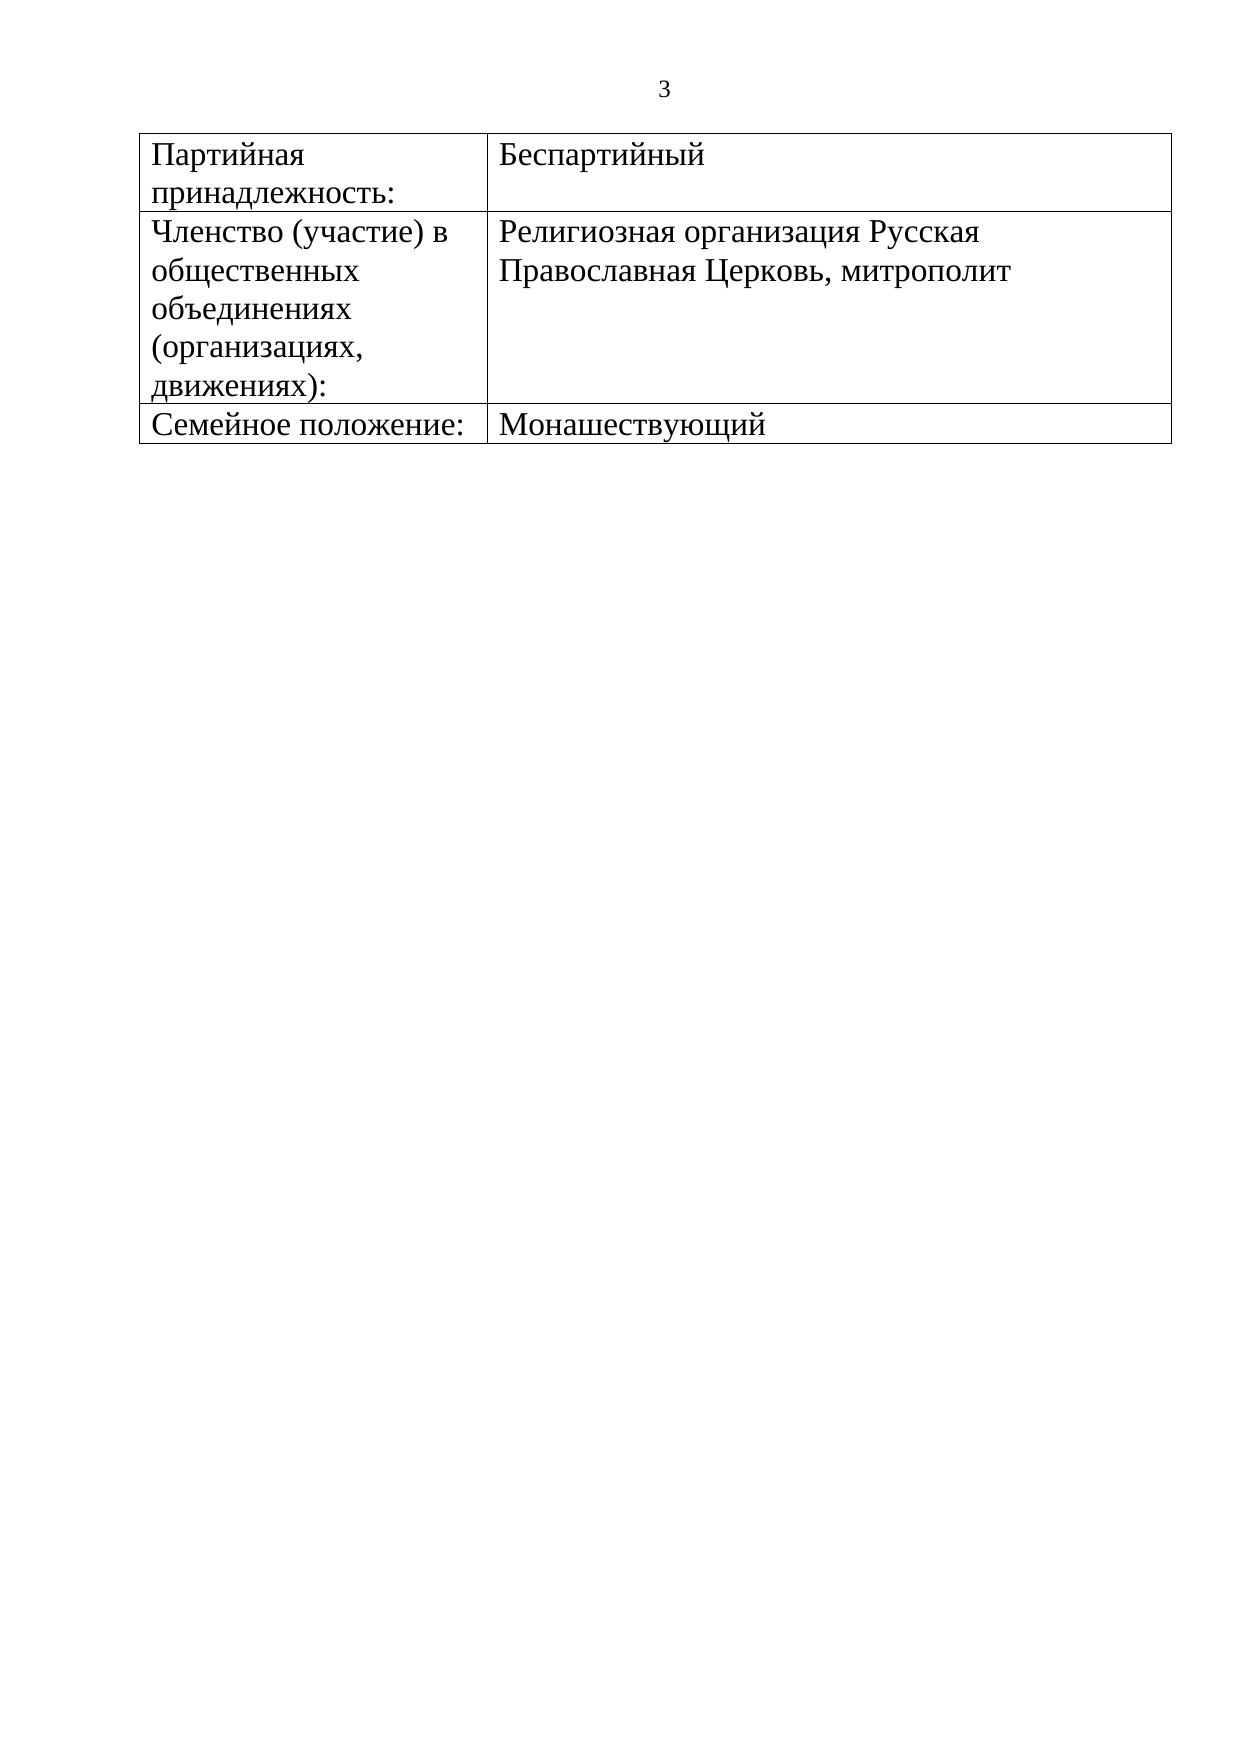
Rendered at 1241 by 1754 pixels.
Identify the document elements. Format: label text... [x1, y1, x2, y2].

table_cell Семейное положение: [140, 404, 487, 443]
table_cell Партийная принадлежность: [140, 134, 487, 211]
table_cell Членство (участие) в общественных объединениях (организациях, движениях): [140, 212, 487, 403]
table_cell Беспартийный [488, 134, 1171, 211]
table_cell Религиозная организация Русская Православная Церковь, митрополит [488, 212, 1171, 403]
